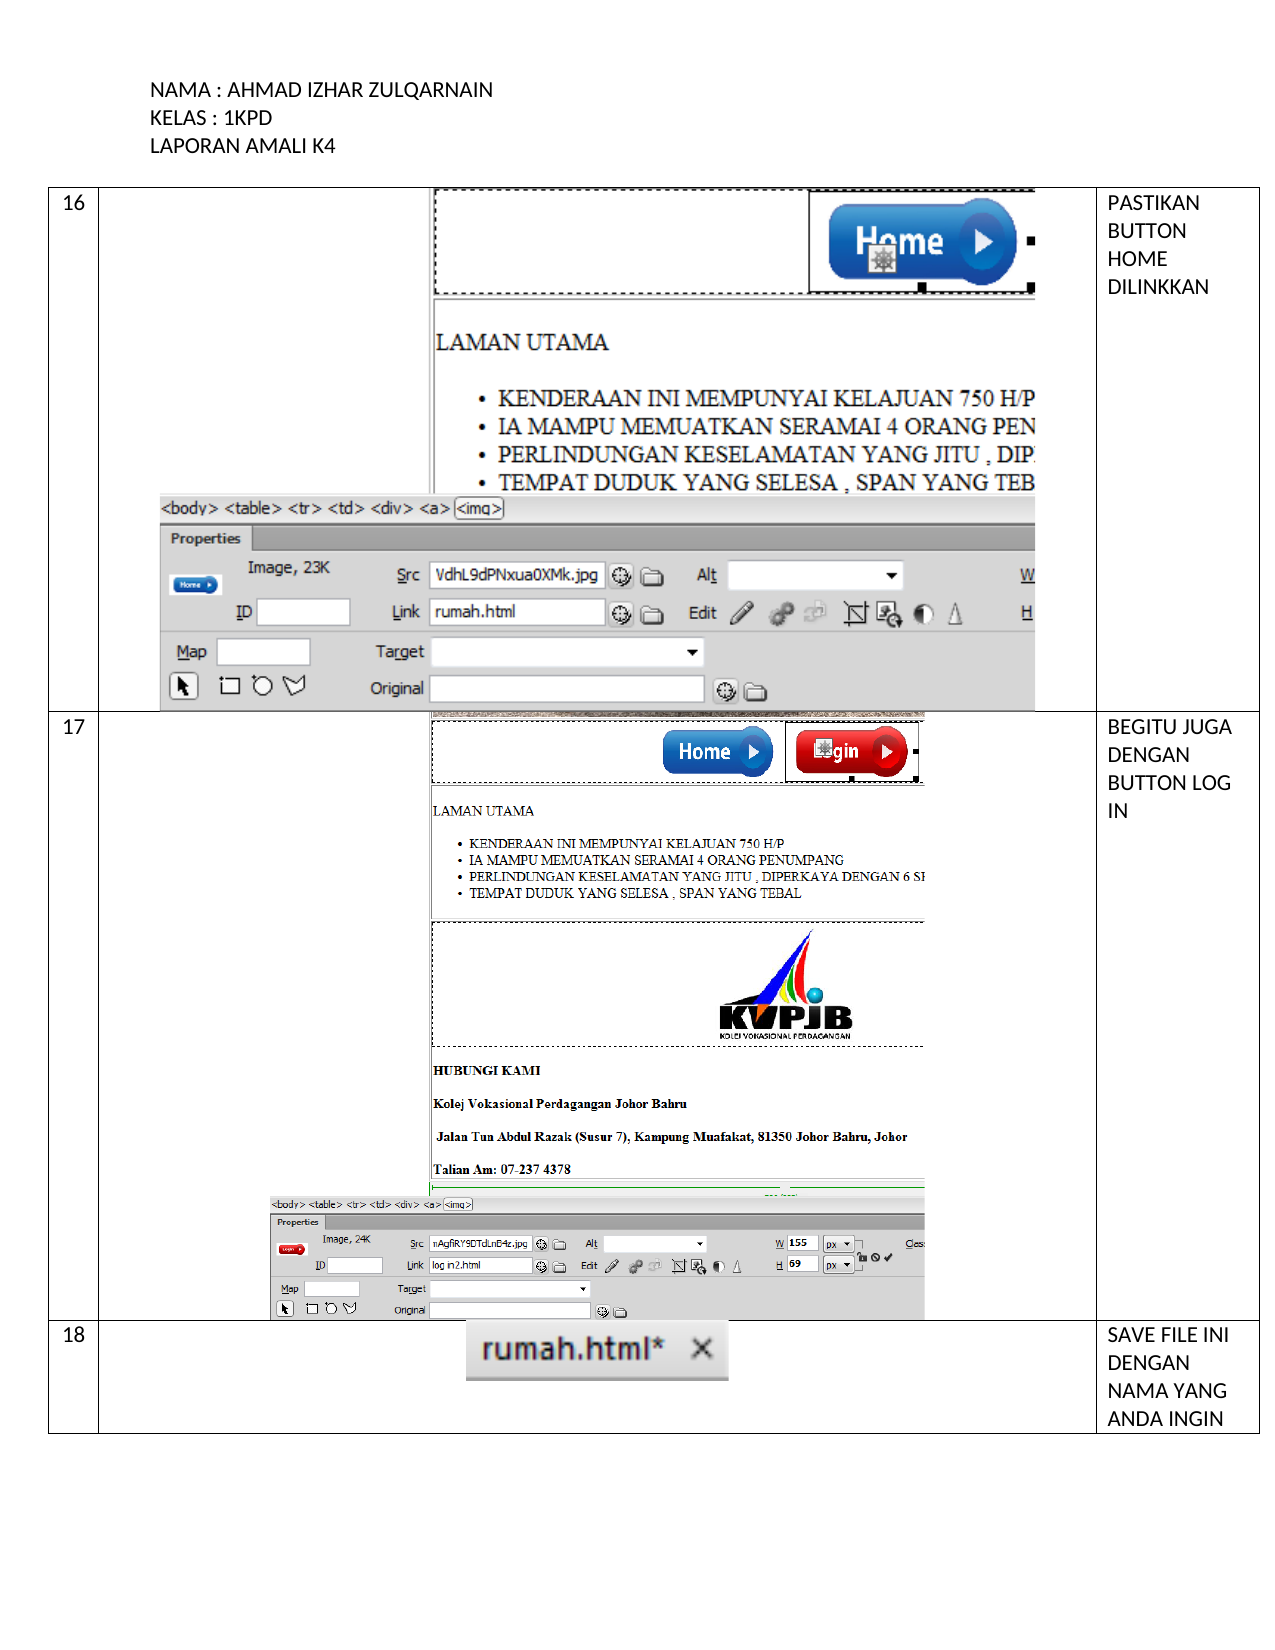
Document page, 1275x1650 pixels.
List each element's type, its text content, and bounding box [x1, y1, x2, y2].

table_cell PASTIKAN BUTTON HOME DILINKKAN [1097, 188, 1259, 711]
table_cell [99, 712, 270, 1319]
table_cell [99, 188, 159, 711]
table_cell SAVE FILE INI DENGAN NAMA YANG ANDA INGIN [1097, 1321, 1259, 1433]
table_cell [99, 1321, 1096, 1433]
table_cell [1035, 188, 1096, 711]
table_cell [925, 712, 1096, 1319]
table_cell 18 [49, 1321, 98, 1433]
table_cell 17 [49, 712, 98, 1319]
picture [159, 188, 1035, 1381]
table_cell BEGITU JUGA DENGAN BUTTON LOG IN [1097, 712, 1259, 1319]
table_cell 16 [49, 188, 98, 711]
